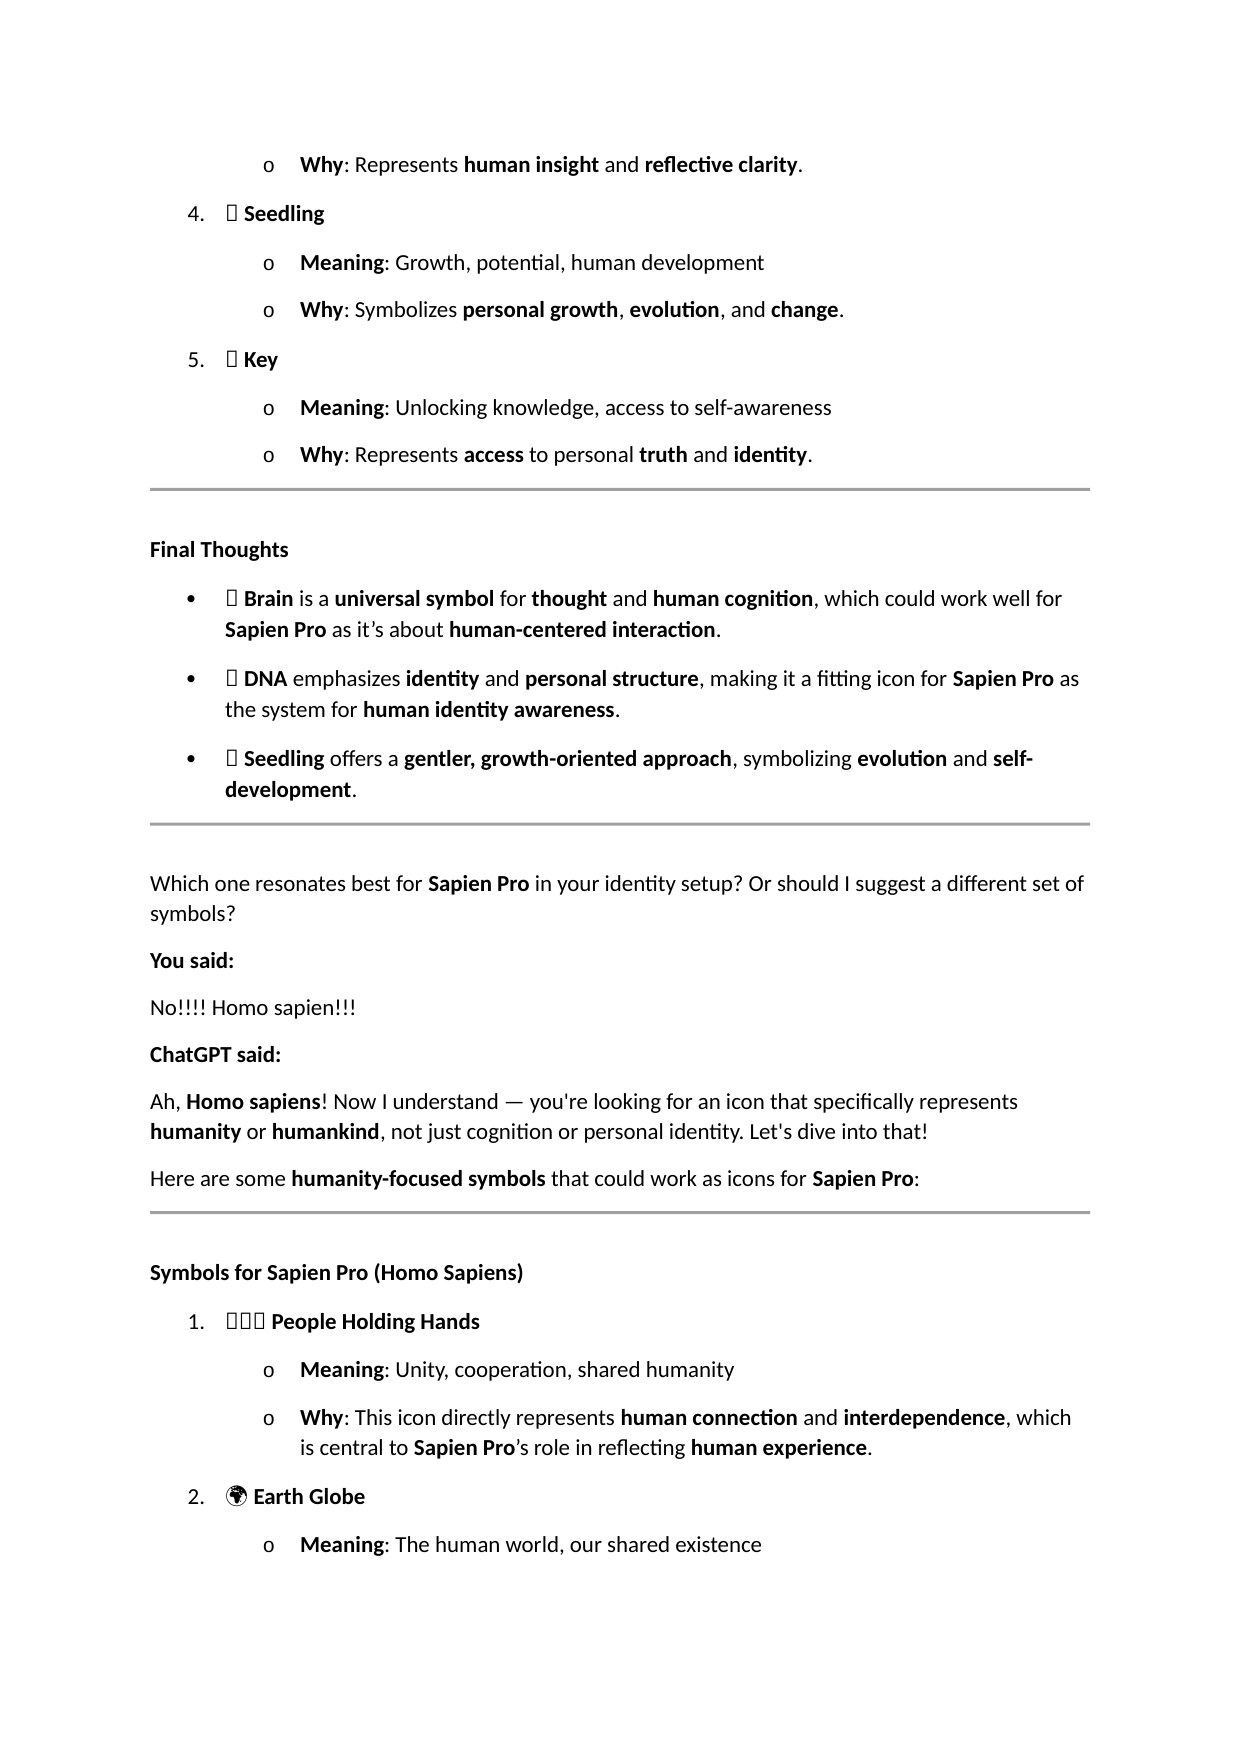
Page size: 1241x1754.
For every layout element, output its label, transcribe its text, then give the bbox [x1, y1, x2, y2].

list Meaning: Unity, cooperation, shared humanity [262, 1355, 1090, 1384]
list 🌍 Earth Globe [187, 1480, 1090, 1511]
text Symbols for Sapien Pro (Homo Sapiens) [150, 1258, 1090, 1286]
list Meaning: The human world, our shared existence [262, 1531, 1090, 1559]
list 🧬 DNA emphasizes identity and personal structure, making it a fitting icon for Sapien Pro as the system for human identity awareness. [187, 662, 1090, 723]
text Ah, Homo sapiens! Now I understand — you're looking for an icon that specifically represents humanity or humankind, not just cognition or personal identity. Let's dive into that! [150, 1087, 1090, 1145]
text No!!!! Homo sapien!!! [150, 993, 1090, 1021]
list 🧑‍🤝‍🧑 People Holding Hands [187, 1305, 1090, 1336]
text You said: [150, 946, 1090, 974]
list 🔑 Key [187, 343, 1090, 374]
list Why: Represents human insight and reflective clarity. [262, 150, 1090, 178]
list Why: This icon directly represents human connection and interdependence, which is central to Sapien Pro’s role in reflecting human experience. [262, 1403, 1090, 1461]
list 🌱 Seedling offers a gentler, growth-oriented approach, symbolizing evolution and self-development. [187, 742, 1090, 804]
list 🧠 Brain is a universal symbol for thought and human cognition, which could work well for Sapien Pro as it’s about human-centered interaction. [187, 582, 1090, 643]
list 🌱 Seedling [187, 197, 1090, 229]
text Which one resonates best for Sapien Pro in your identity setup? Or should I suggest a different set of symbols? [150, 869, 1090, 928]
list Why: Symbolizes personal growth, evolution, and change. [262, 295, 1090, 324]
list Meaning: Unlocking knowledge, access to self-awareness [262, 393, 1090, 422]
text Final Thoughts [150, 535, 1090, 563]
list Why: Represents access to personal truth and identity. [262, 440, 1090, 469]
list Meaning: Growth, potential, human development [262, 248, 1090, 276]
text ChatGPT said: [150, 1040, 1090, 1068]
text Here are some humanity-focused symbols that could work as icons for Sapien Pro: [150, 1164, 1090, 1192]
